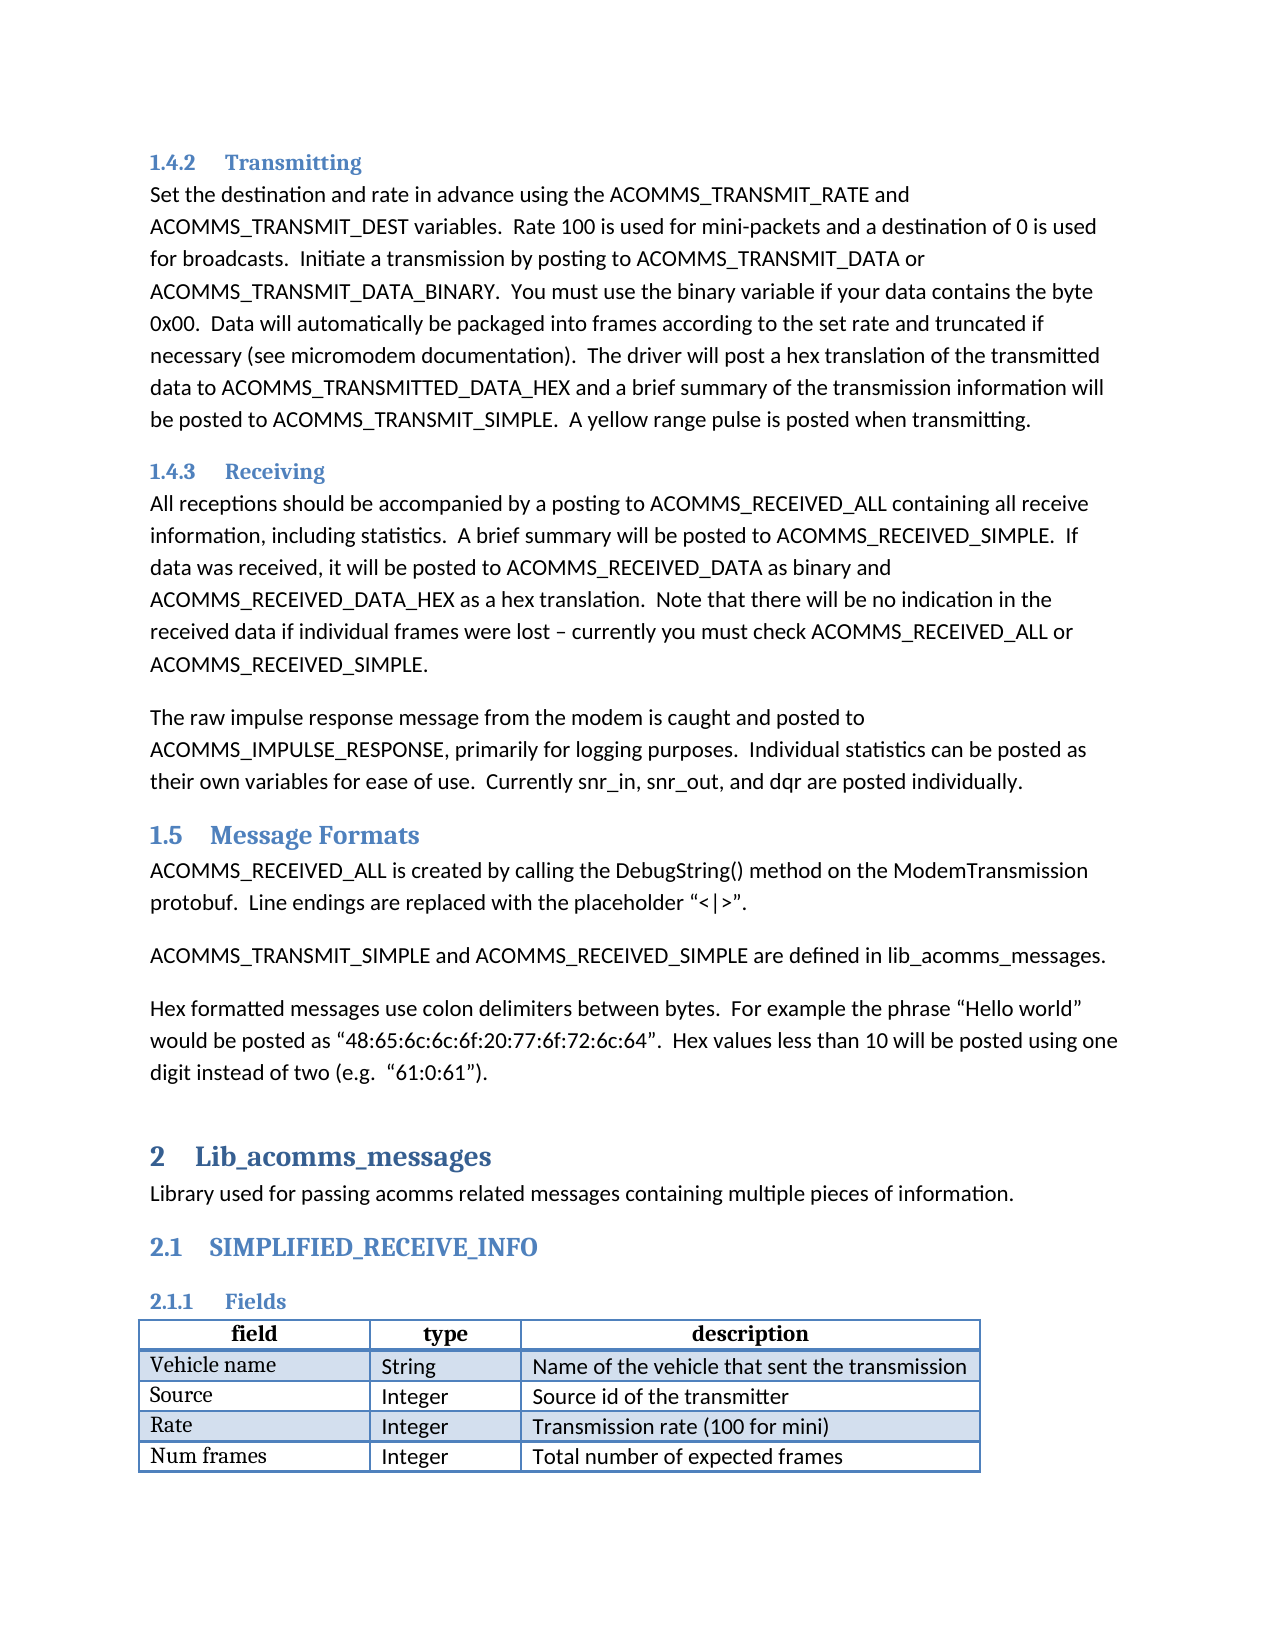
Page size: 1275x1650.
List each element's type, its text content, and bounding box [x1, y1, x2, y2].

table_cell Source [140, 1382, 369, 1410]
text Library used for passing acomms related messages containing multiple pieces of information. [150, 1179, 1125, 1207]
table_header type [371, 1321, 520, 1347]
table_cell Rate [140, 1412, 369, 1440]
subtitle Receiving [150, 458, 1125, 485]
table_cell Integer [371, 1443, 520, 1470]
text Set the destination and rate in advance using the ACOMMS_TRANSMIT_RATE and ACOMMS_TRANSMIT_DEST variables. Rate 100 is used for mini-packets and a destination of 0 is used for broadcasts. Initiate a transmission by posting to ACOMMS_TRANSMIT_DATA or ACOMMS_TRANSMIT_DATA_BINARY. You must use the binary variable if your data contains the byte 0x00. Data will automatically be packaged into frames according to the set rate and truncated if necessary (see micromodem documentation). The driver will post a hex translation of the transmitted data to ACOMMS_TRANSMITTED_DATA_HEX and a brief summary of the transmission information will be posted to ACOMMS_TRANSMIT_SIMPLE. A yellow range pulse is posted when transmitting. [150, 180, 1125, 433]
table_cell String [371, 1352, 520, 1380]
table_cell Num frames [140, 1443, 369, 1470]
table_cell Source id of the transmitter [522, 1382, 979, 1410]
text ACOMMS_TRANSMIT_SIMPLE and ACOMMS_RECEIVED_SIMPLE are defined in lib_acomms_messages. [150, 941, 1125, 969]
subtitle SIMPLIFIED_RECEIVE_INFO [150, 1232, 1125, 1263]
table_header field [140, 1321, 369, 1347]
subtitle Message Formats [150, 820, 1125, 851]
text Hex formatted messages use colon delimiters between bytes. For example the phrase “Hello world” would be posted as “48:65:6c:6c:6f:20:77:6f:72:6c:64”. Hex values less than 10 will be posted using one digit instead of two (e.g. “61:0:61”). [150, 994, 1125, 1086]
table_cell Transmission rate (100 for mini) [522, 1412, 979, 1440]
table_cell Name of the vehicle that sent the transmission [522, 1352, 979, 1380]
table_cell Vehicle name [140, 1352, 369, 1380]
table_cell Total number of expected frames [522, 1443, 979, 1470]
subtitle Transmitting [150, 150, 1125, 176]
table_header description [522, 1321, 979, 1347]
table_cell Integer [371, 1382, 520, 1410]
text The raw impulse response message from the modem is caught and posted to ACOMMS_IMPULSE_RESPONSE, primarily for logging purposes. Individual statistics can be posted as their own variables for ease of use. Currently snr_in, snr_out, and dqr are posted individually. [150, 703, 1125, 795]
text All receptions should be accompanied by a posting to ACOMMS_RECEIVED_ALL containing all receive information, including statistics. A brief summary will be posted to ACOMMS_RECEIVED_SIMPLE. If data was received, it will be posted to ACOMMS_RECEIVED_DATA as binary and ACOMMS_RECEIVED_DATA_HEX as a hex translation. Note that there will be no indication in the received data if individual frames were lost – currently you must check ACOMMS_RECEIVED_ALL or ACOMMS_RECEIVED_SIMPLE. [150, 489, 1125, 678]
table_cell Integer [371, 1412, 520, 1440]
text ACOMMS_RECEIVED_ALL is created by calling the DebugString() method on the ModemTransmission protobuf. Line endings are replaced with the placeholder “<|>”. [150, 856, 1125, 916]
subtitle Lib_acomms_messages [150, 1141, 1125, 1174]
subtitle Fields [150, 1289, 1125, 1315]
